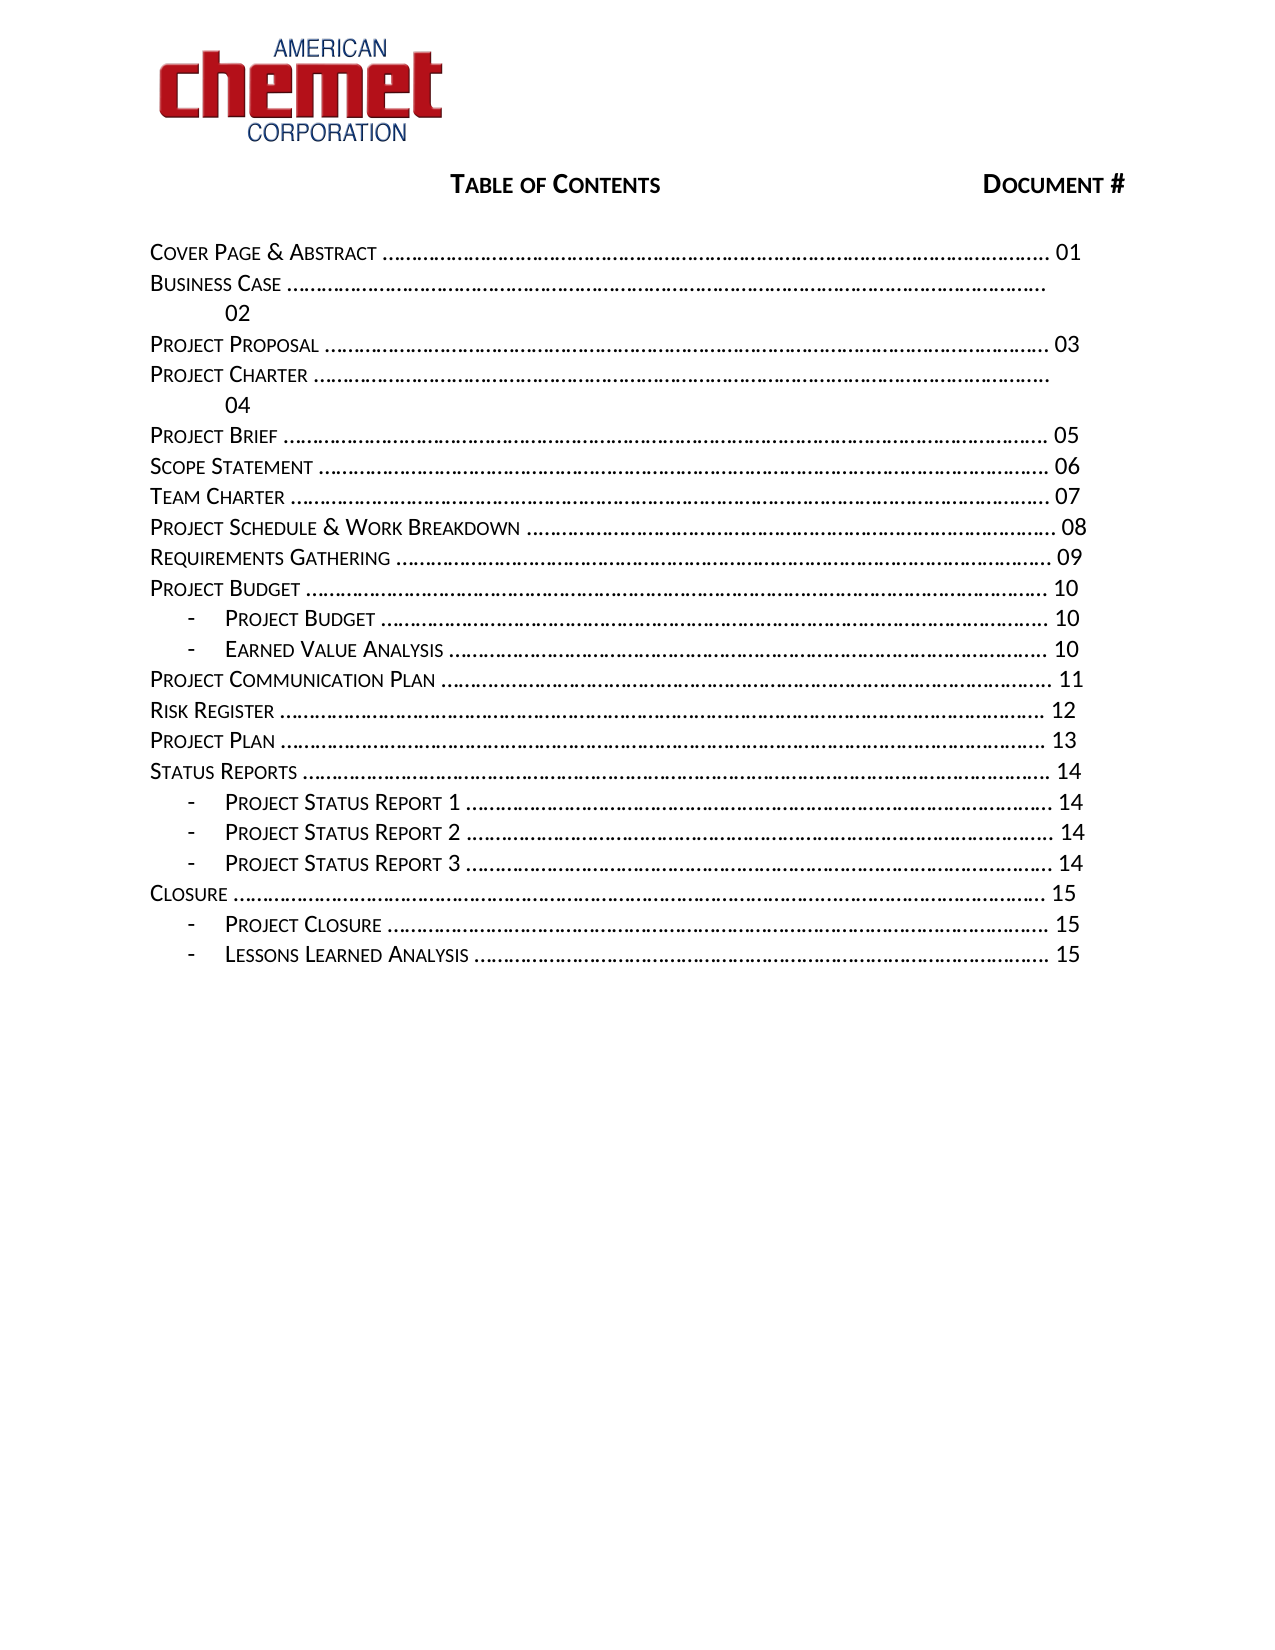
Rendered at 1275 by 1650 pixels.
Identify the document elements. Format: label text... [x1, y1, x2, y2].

list Project Closure ……………………………………………………………………………………………………. 15 [187, 908, 1125, 938]
text Business Case …………………………………………………………………………………………………………………… 02 [150, 267, 1125, 328]
list Project Status Report 3 ………………………………………………………………………………………… 14 [187, 847, 1125, 877]
text Project Communication Plan ………..………………………………………………………………………………….. 11 [150, 663, 1125, 694]
text Project Proposal ……………………………………………………………………………………………………………… 03 [150, 328, 1125, 358]
text Requirements Gathering …………………………………………………………………………………………………… 09 [150, 541, 1125, 572]
list Project Budget …………………………………………………………………………………………………….. 10 [187, 602, 1125, 633]
list Project Status Report 1 ………………………………………………………………………………………… 14 [187, 786, 1125, 816]
text Cover Page & Abstract …………………………………………………………………………………………………….. 01 [150, 236, 1125, 267]
text Project Schedule & Work Breakdown ..……………………………………………………………………………… 08 [150, 511, 1125, 541]
text Status Reports …………………………………………………………………………………………………………………. 14 [150, 755, 1125, 786]
text Closure …………………………………………………………………………………………...……………………………… 15 [150, 877, 1125, 908]
text Project Brief ……………………………………………………………………………………………………………………. 05 [150, 419, 1125, 450]
list Project Status Report 2 .……………………………………………………………………………………….. 14 [187, 816, 1125, 847]
text Project Plan ……………………………………………………………………………………………………………………. 13 [150, 724, 1125, 755]
picture [150, 15, 451, 165]
text Project Charter ……………………………………………………………………………………………………………….. 04 [150, 358, 1125, 419]
text Risk Register ……………………………………………………………………………………………………………………. 12 [150, 694, 1125, 724]
list Earned Value Analysis ………………………………………………………………………………………….. 10 [187, 633, 1125, 663]
text Project Budget ………………………………………………………………………………………………………………… 10 [150, 572, 1125, 602]
list Lessons Learned Analysis ………………………………………………………………………………………. 15 [187, 938, 1125, 969]
text Table of Contents Document # [150, 165, 1125, 201]
text Team Charter …………………………………………………………………………………………………………………… 07 [150, 480, 1125, 511]
text Scope Statement ………………………………………………………………………………………………………………. 06 [150, 450, 1125, 480]
